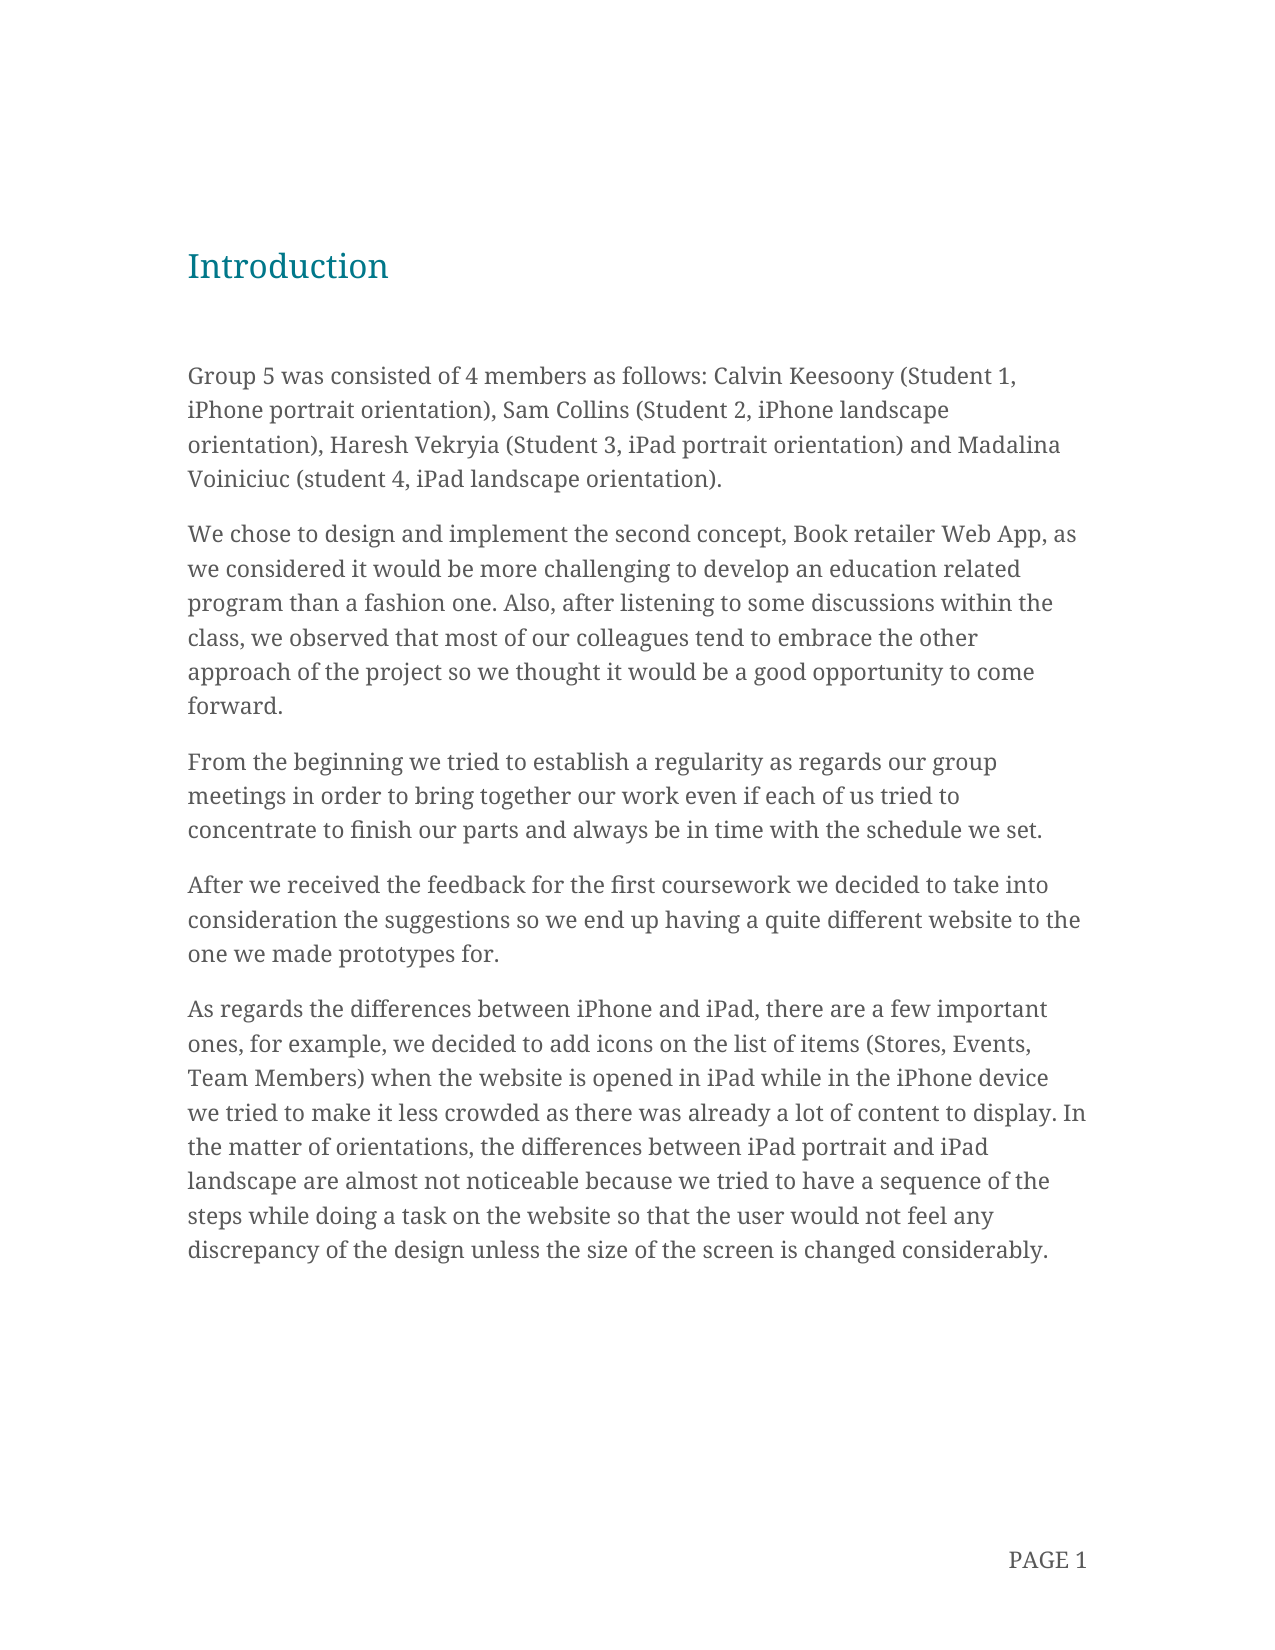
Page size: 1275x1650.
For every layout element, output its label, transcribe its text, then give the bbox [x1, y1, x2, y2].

text From the beginning we tried to establish a regularity as regards our group meetings in order to bring together our work even if each of us tried to concentrate to finish our parts and always be in time with the schedule we set. [187, 746, 1087, 846]
text As regards the differences between iPhone and iPad, there are a few important ones, for example, we decided to add icons on the list of items (Stores, Events, Team Members) when the website is opened in iPad while in the iPhone device we tried to make it less crowded as there was already a lot of content to display. In the matter of orientations, the differences between iPad portrait and iPad landscape are almost not noticeable because we tried to have a sequence of the steps while doing a task on the website so that the user would not feel any discrepancy of the design unless the size of the screen is changed considerably. [187, 993, 1087, 1265]
text After we received the feedback for the first coursework we decided to take into consideration the suggestions so we end up having a quite different website to the one we made prototypes for. [187, 869, 1087, 969]
text Group 5 was consisted of 4 members as follows: Calvin Keesoony (Student 1, iPhone portrait orientation), Sam Collins (Student 2, iPhone landscape orientation), Haresh Vekryia (Student 3, iPad portrait orientation) and Madalina Voiniciuc (student 4, iPad landscape orientation). [187, 360, 1087, 494]
text We chose to design and implement the second concept, Book retailer Web App, as we considered it would be more challenging to develop an education related program than a fashion one. Also, after listening to some discussions within the class, we observed that most of our colleagues tend to embrace the other approach of the project so we thought it would be a good opportunity to come forward. [187, 518, 1087, 722]
subtitle Introduction [187, 242, 1087, 288]
